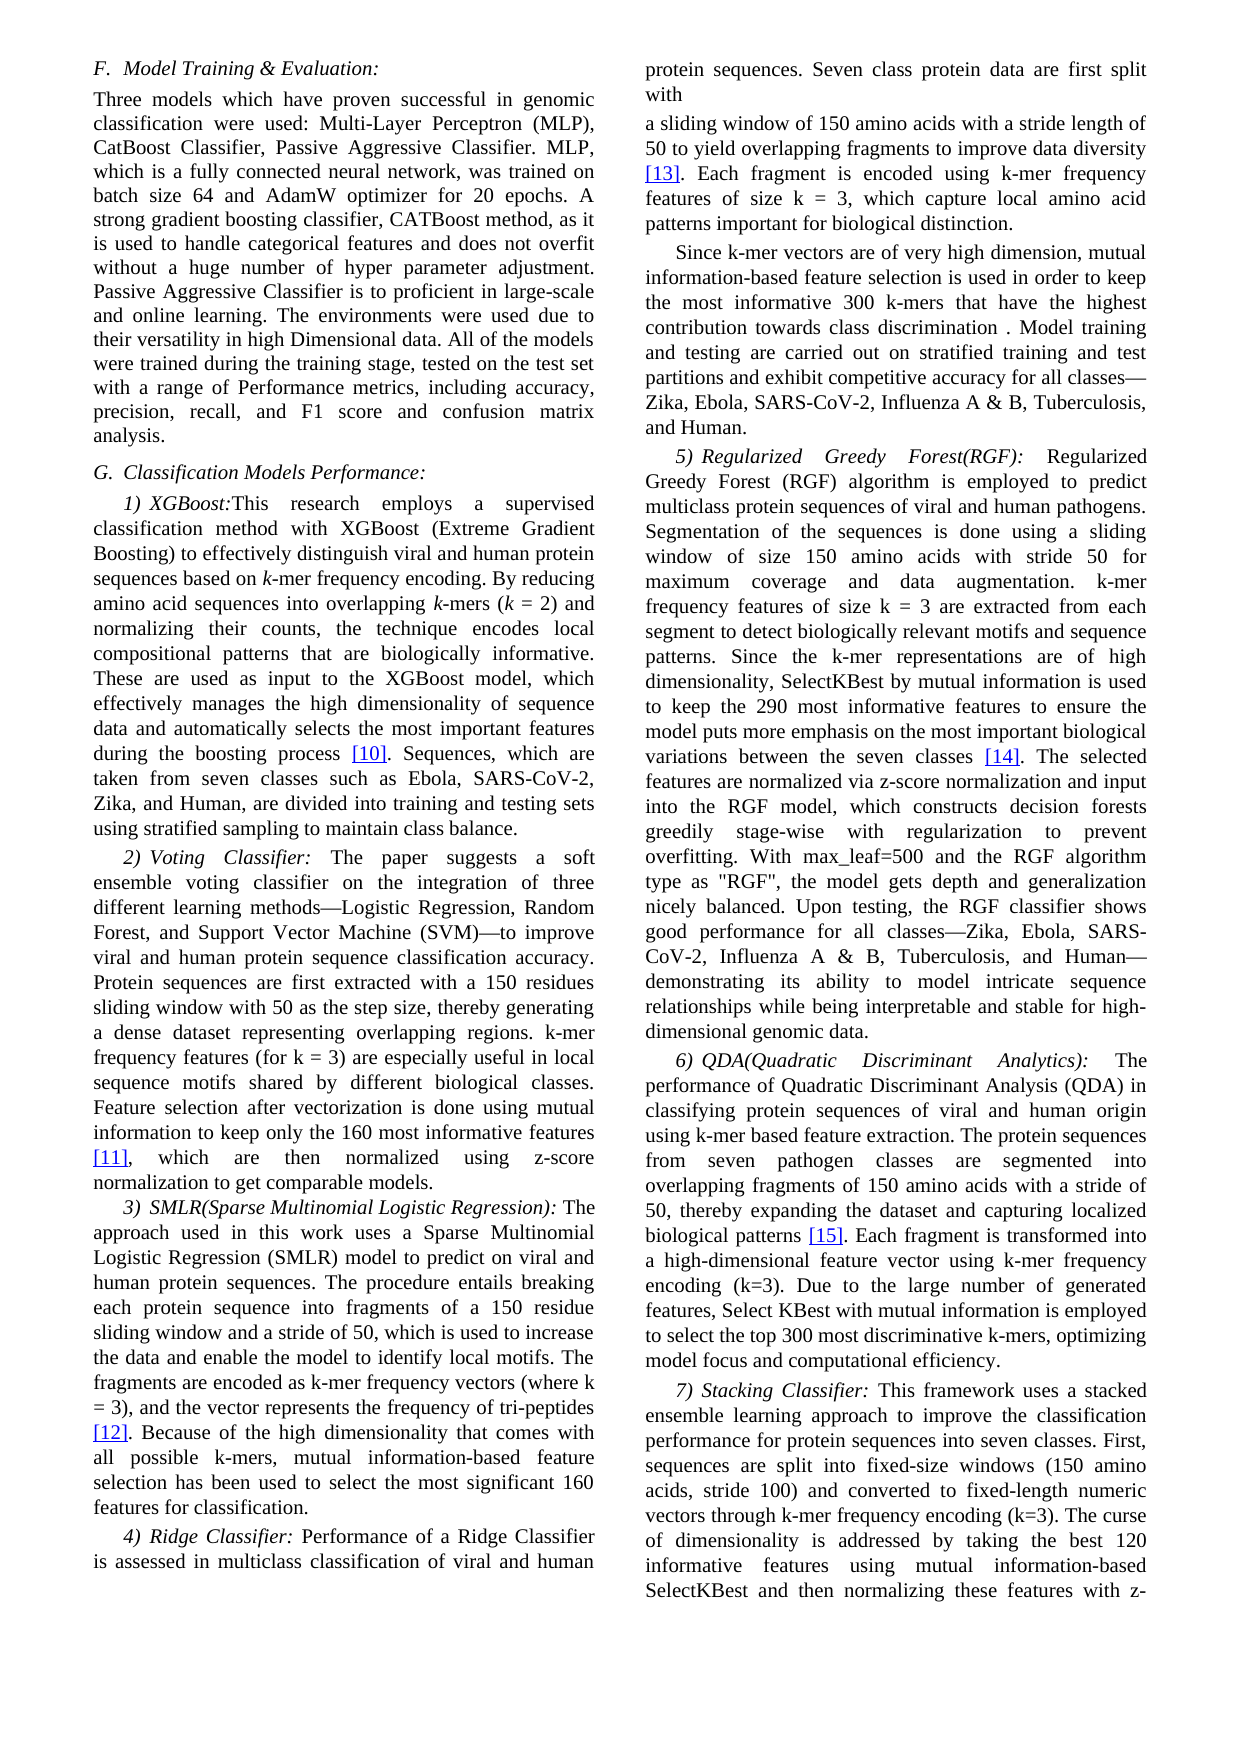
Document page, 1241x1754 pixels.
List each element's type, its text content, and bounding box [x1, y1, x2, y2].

subtitle Classification Models Performance: [93, 460, 595, 484]
text Three models which have proven successful in genomic classification were used: Multi-Layer Perceptron (MLP), CatBoost Classifier, Passive Aggressive Classifier. MLP, which is a fully connected neural network, was trained on batch size 64 and AdamW optimizer for 20 epochs. A strong gradient boosting classifier, CATBoost method, as it is used to handle categorical features and does not overfit without a huge number of hyper parameter adjustment. Passive Aggressive Classifier is to proficient in large-scale and online learning. The environments were used due to their versatility in high Dimensional data. All of the models were trained during the training stage, tested on the test set with a range of Performance metrics, including accuracy, precision, recall, and F1 score and confusion matrix analysis. [93, 87, 595, 447]
subtitle Voting Classifier: The paper suggests a soft ensemble voting classifier on the integration of three different learning methods—Logistic Regression, Random Forest, and Support Vector Machine (SVM)—to improve viral and human protein sequence classification accuracy. Protein sequences are first extracted with a 150 residues sliding window with 50 as the step size, thereby generating a dense dataset representing overlapping regions. k-mer frequency features (for k = 3) are especially useful in local sequence motifs shared by different biological classes. Feature selection after vectorization is done using mutual information to keep only the 160 most informative features [11], which are then normalized using z-score normalization to get comparable models. [93, 844, 595, 1194]
subtitle Model Training & Evaluation: [93, 56, 595, 80]
subtitle Since k-mer vectors are of very high dimension, mutual information-based feature selection is used in order to keep the most informative 300 k-mers that have the highest contribution towards class discrimination . Model training and testing are carried out on stratified training and test partitions and exhibit competitive accuracy for all classes—Zika, Ebola, SARS-CoV-2, Influenza A & B, Tuberculosis, and Human. [645, 239, 1147, 439]
subtitle Ridge Classifier: Performance of a Ridge Classifier is assessed in multiclass classification of viral and human protein sequences. Seven class protein data are first split with [645, 56, 1147, 106]
subtitle Regularized Greedy Forest(RGF): Regularized Greedy Forest (RGF) algorithm is employed to predict multiclass protein sequences of viral and human pathogens. Segmentation of the sequences is done using a sliding window of size 150 amino acids with stride 50 for maximum coverage and data augmentation. k-mer frequency features of size k = 3 are extracted from each segment to detect biologically relevant motifs and sequence patterns. Since the k-mer representations are of high dimensionality, SelectKBest by mutual information is used to keep the 290 most informative features to ensure the model puts more emphasis on the most important biological variations between the seven classes [14]. The selected features are normalized via z-score normalization and input into the RGF model, which constructs decision forests greedily stage-wise with regularization to prevent overfitting. With max_leaf=500 and the RGF algorithm type as "RGF", the model gets depth and generalization nicely balanced. Upon testing, the RGF classifier shows good performance for all classes—Zika, Ebola, SARS-CoV-2, Influenza A & B, Tuberculosis, and Human—demonstrating its ability to model intricate sequence relationships while being interpretable and stable for high-dimensional genomic data. [645, 444, 1147, 1044]
subtitle XGBoost:This research employs a supervised classification method with XGBoost (Extreme Gradient Boosting) to effectively distinguish viral and human protein sequences based on k-mer frequency encoding. By reducing amino acid sequences into overlapping k-mers (k = 2) and normalizing their counts, the technique encodes local compositional patterns that are biologically informative. These are used as input to the XGBoost model, which effectively manages the high dimensionality of sequence data and automatically selects the most important features during the boosting process [10]. Sequences, which are taken from seven classes such as Ebola, SARS-CoV-2, Zika, and Human, are divided into training and testing sets using stratified sampling to maintain class balance. [93, 490, 595, 840]
subtitle a sliding window of 150 amino acids with a stride length of 50 to yield overlapping fragments to improve data diversity [13]. Each fragment is encoded using k-mer frequency features of size k = 3, which capture local amino acid patterns important for biological distinction. [645, 110, 1147, 235]
subtitle Ridge Classifier: Performance of a Ridge Classifier is assessed in multiclass classification of viral and human protein sequences. Seven class protein data are first split with [93, 1524, 595, 1574]
subtitle QDA(Quadratic Discriminant Analytics): The performance of Quadratic Discriminant Analysis (QDA) in classifying protein sequences of viral and human origin using k-mer based feature extraction. The protein sequences from seven pathogen classes are segmented into overlapping fragments of 150 amino acids with a stride of 50, thereby expanding the dataset and capturing localized biological patterns [15]. Each fragment is transformed into a high-dimensional feature vector using k-mer frequency encoding (k=3). Due to the large number of generated features, Select KBest with mutual information is employed to select the top 300 most discriminative k-mers, optimizing model focus and computational efficiency. [645, 1048, 1147, 1373]
subtitle SMLR(Sparse Multinomial Logistic Regression): The approach used in this work uses a Sparse Multinomial Logistic Regression (SMLR) model to predict on viral and human protein sequences. The procedure entails breaking each protein sequence into fragments of a 150 residue sliding window and a stride of 50, which is used to increase the data and enable the model to identify local motifs. The fragments are encoded as k-mer frequency vectors (where k = 3), and the vector represents the frequency of tri-peptides [12]. Because of the high dimensionality that comes with all possible k-mers, mutual information-based feature selection has been used to select the most significant 160 features for classification. [93, 1194, 595, 1519]
